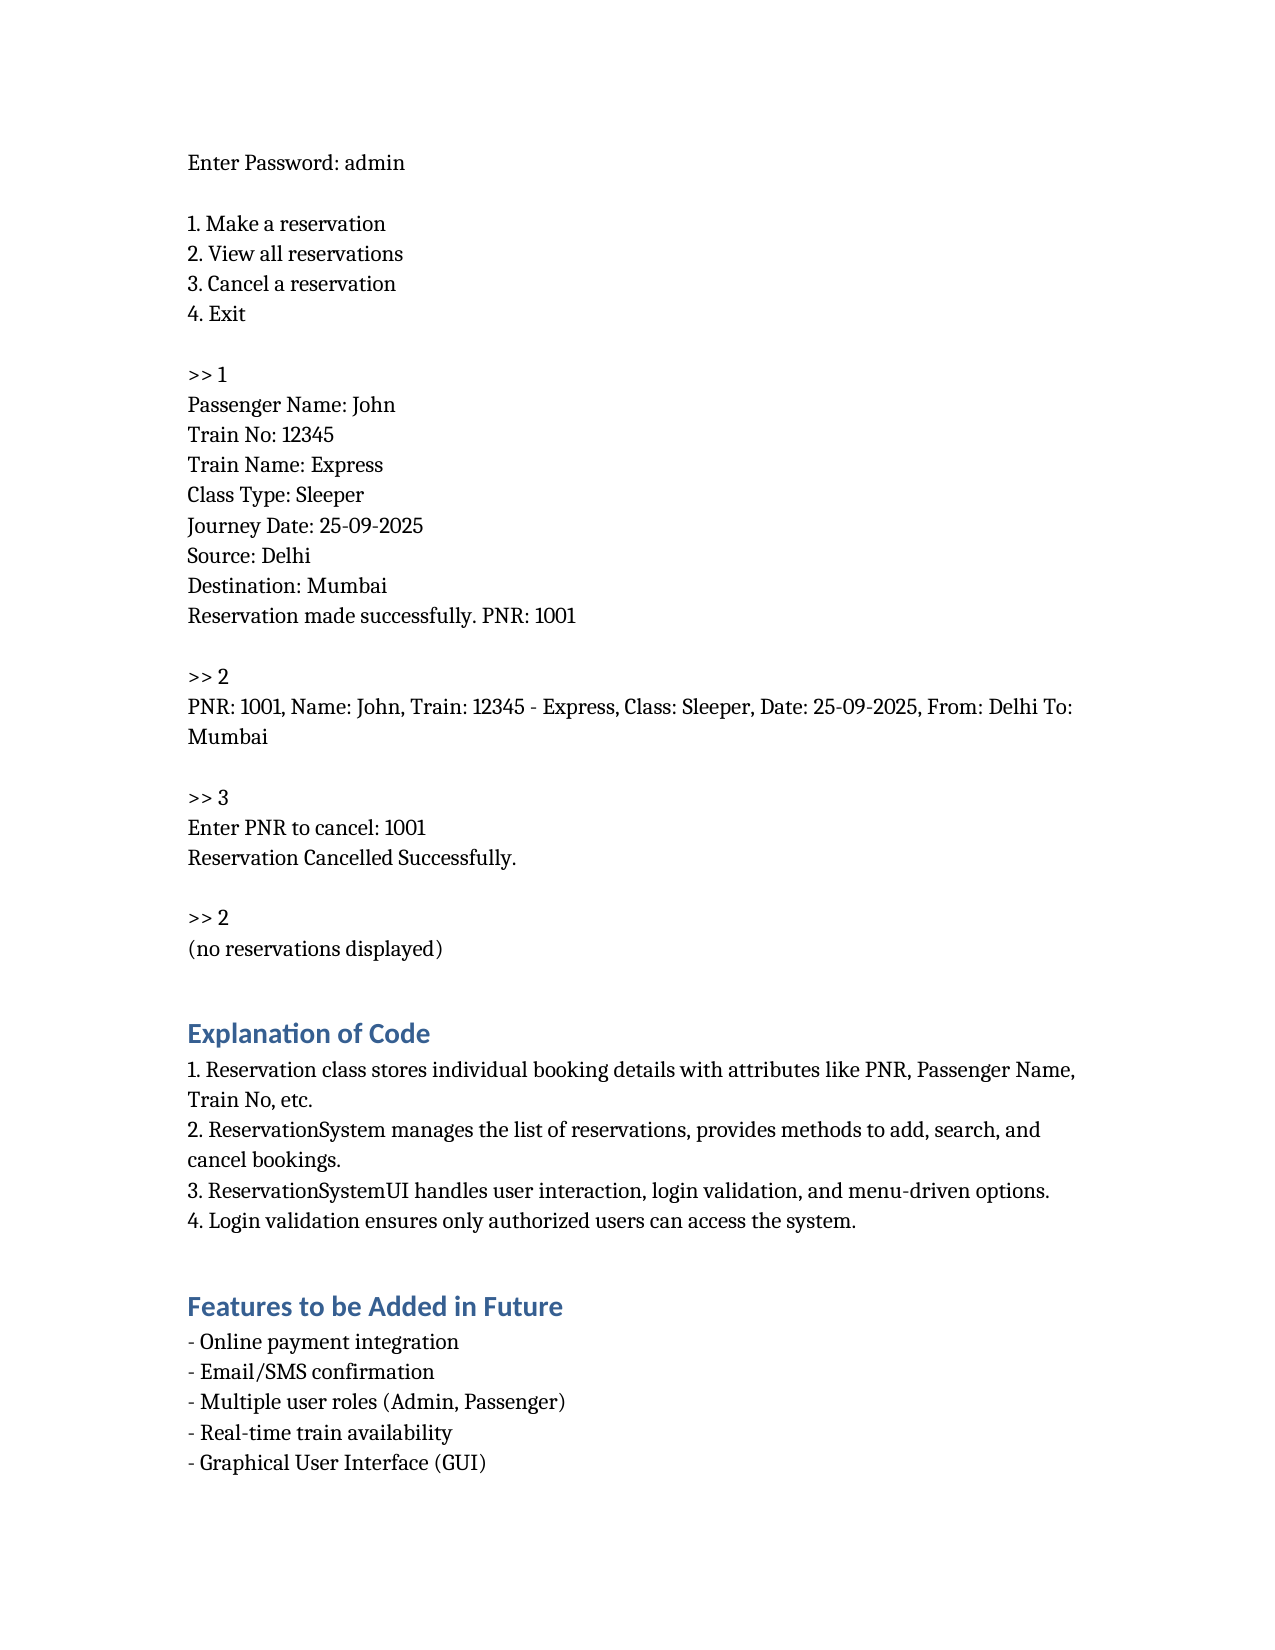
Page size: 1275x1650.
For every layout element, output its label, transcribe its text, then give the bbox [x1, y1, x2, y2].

subtitle Explanation of Code [187, 1016, 1087, 1051]
text 1. Reservation class stores individual booking details with attributes like PNR, Passenger Name, Train No, etc. 2. ReservationSystem manages the list of reservations, provides methods to add, search, and cancel bookings. 3. ReservationSystemUI handles user interaction, login validation, and menu-driven options. 4. Login validation ensures only authorized users can access the system. [187, 1057, 1087, 1234]
subtitle Features to be Added in Future [187, 1288, 1087, 1323]
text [187, 150, 1087, 962]
text - Online payment integration - Email/SMS confirmation - Multiple user roles (Admin, Passenger) - Real-time train availability - Graphical User Interface (GUI) [187, 1329, 1087, 1476]
